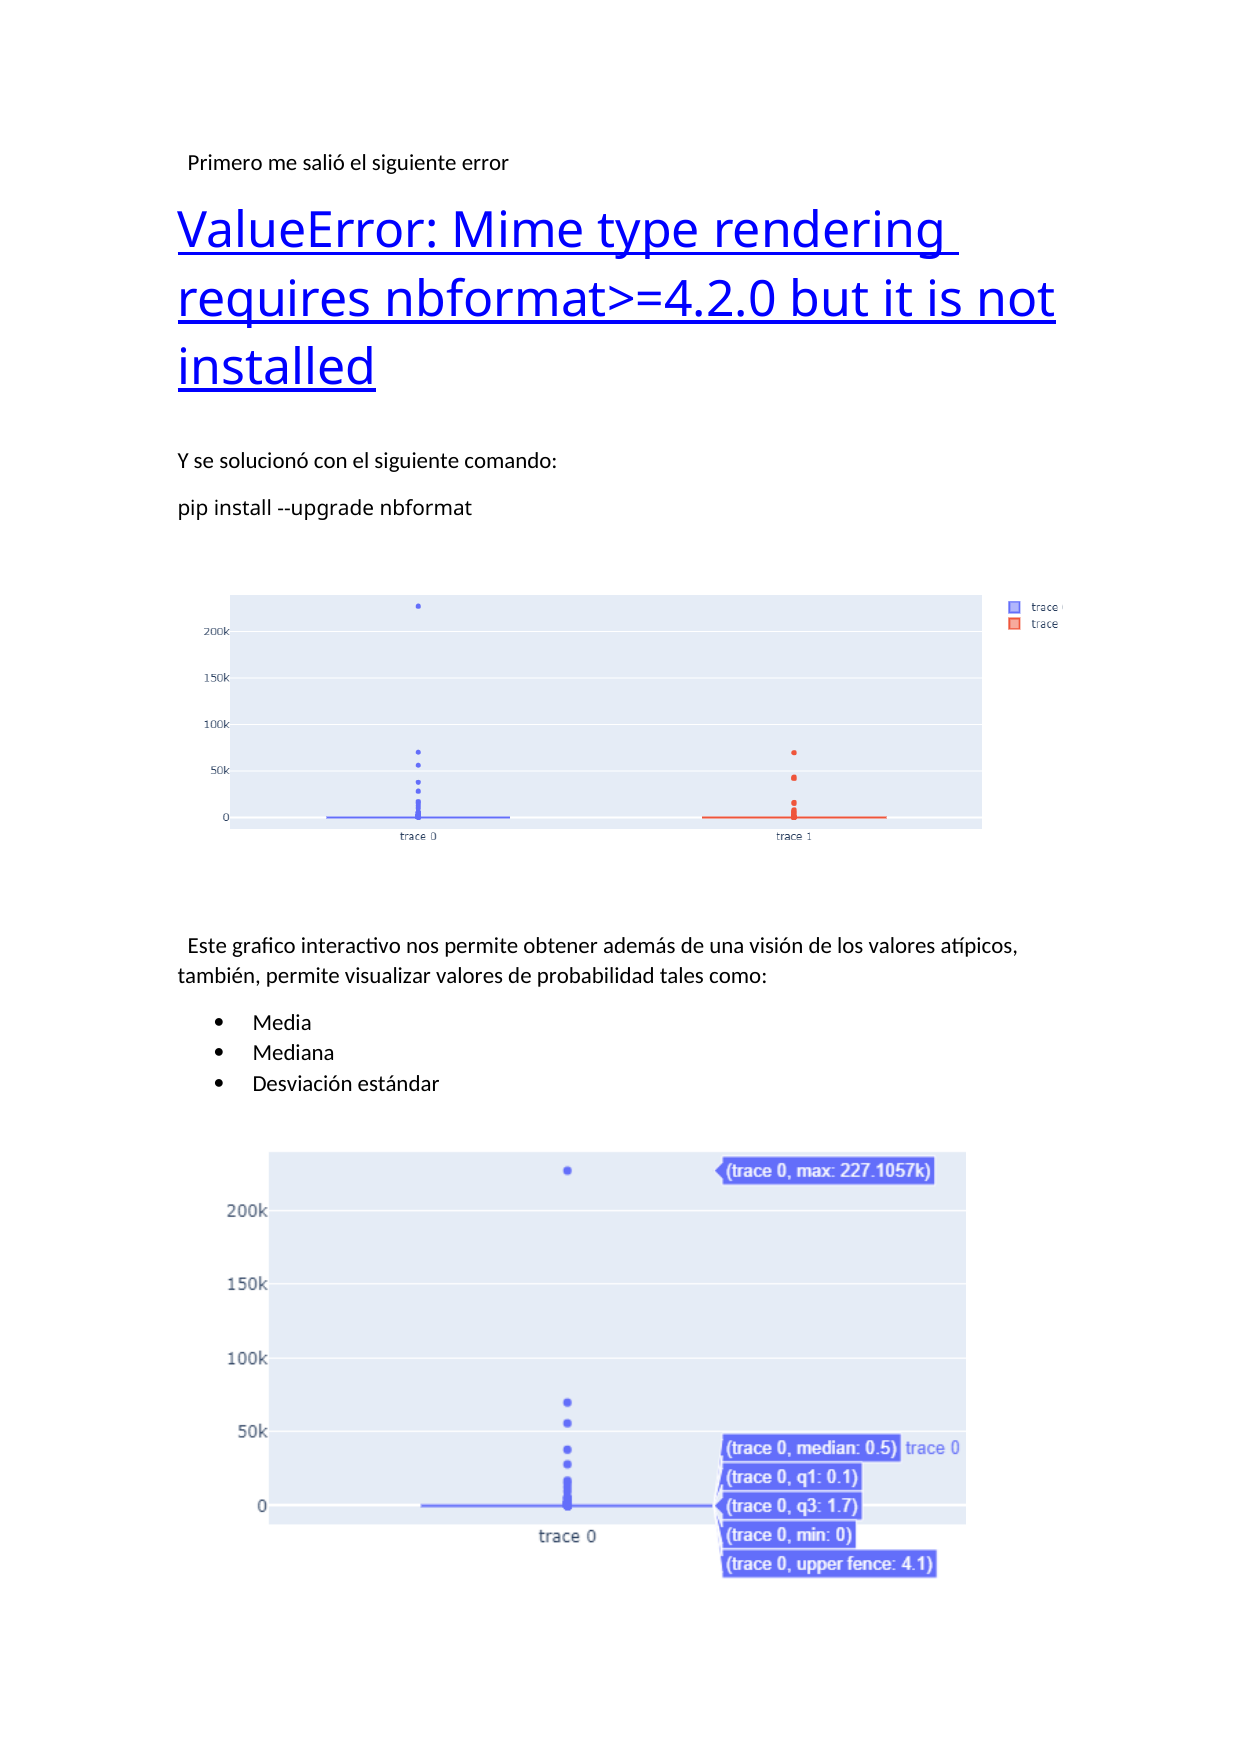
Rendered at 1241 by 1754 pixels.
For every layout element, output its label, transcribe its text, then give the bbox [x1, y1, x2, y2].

list Mediana [215, 1038, 1063, 1067]
picture [214, 1115, 966, 1588]
list Media [215, 1008, 1063, 1036]
text Y se solucionó con el siguiente comando: [177, 446, 1063, 474]
text pip install --upgrade nbformat [177, 493, 1063, 521]
picture [177, 549, 1063, 866]
text Primero me salió el siguiente error [177, 148, 1063, 176]
text ValueError: Mime type rendering requires nbformat>=4.2.0 but it is not installed [177, 194, 1063, 399]
list Desviación estándar [215, 1069, 1063, 1097]
text Este grafico interactivo nos permite obtener además de una visión de los valores atípicos, también, permite visualizar valores de probabilidad tales como: [177, 931, 1063, 989]
